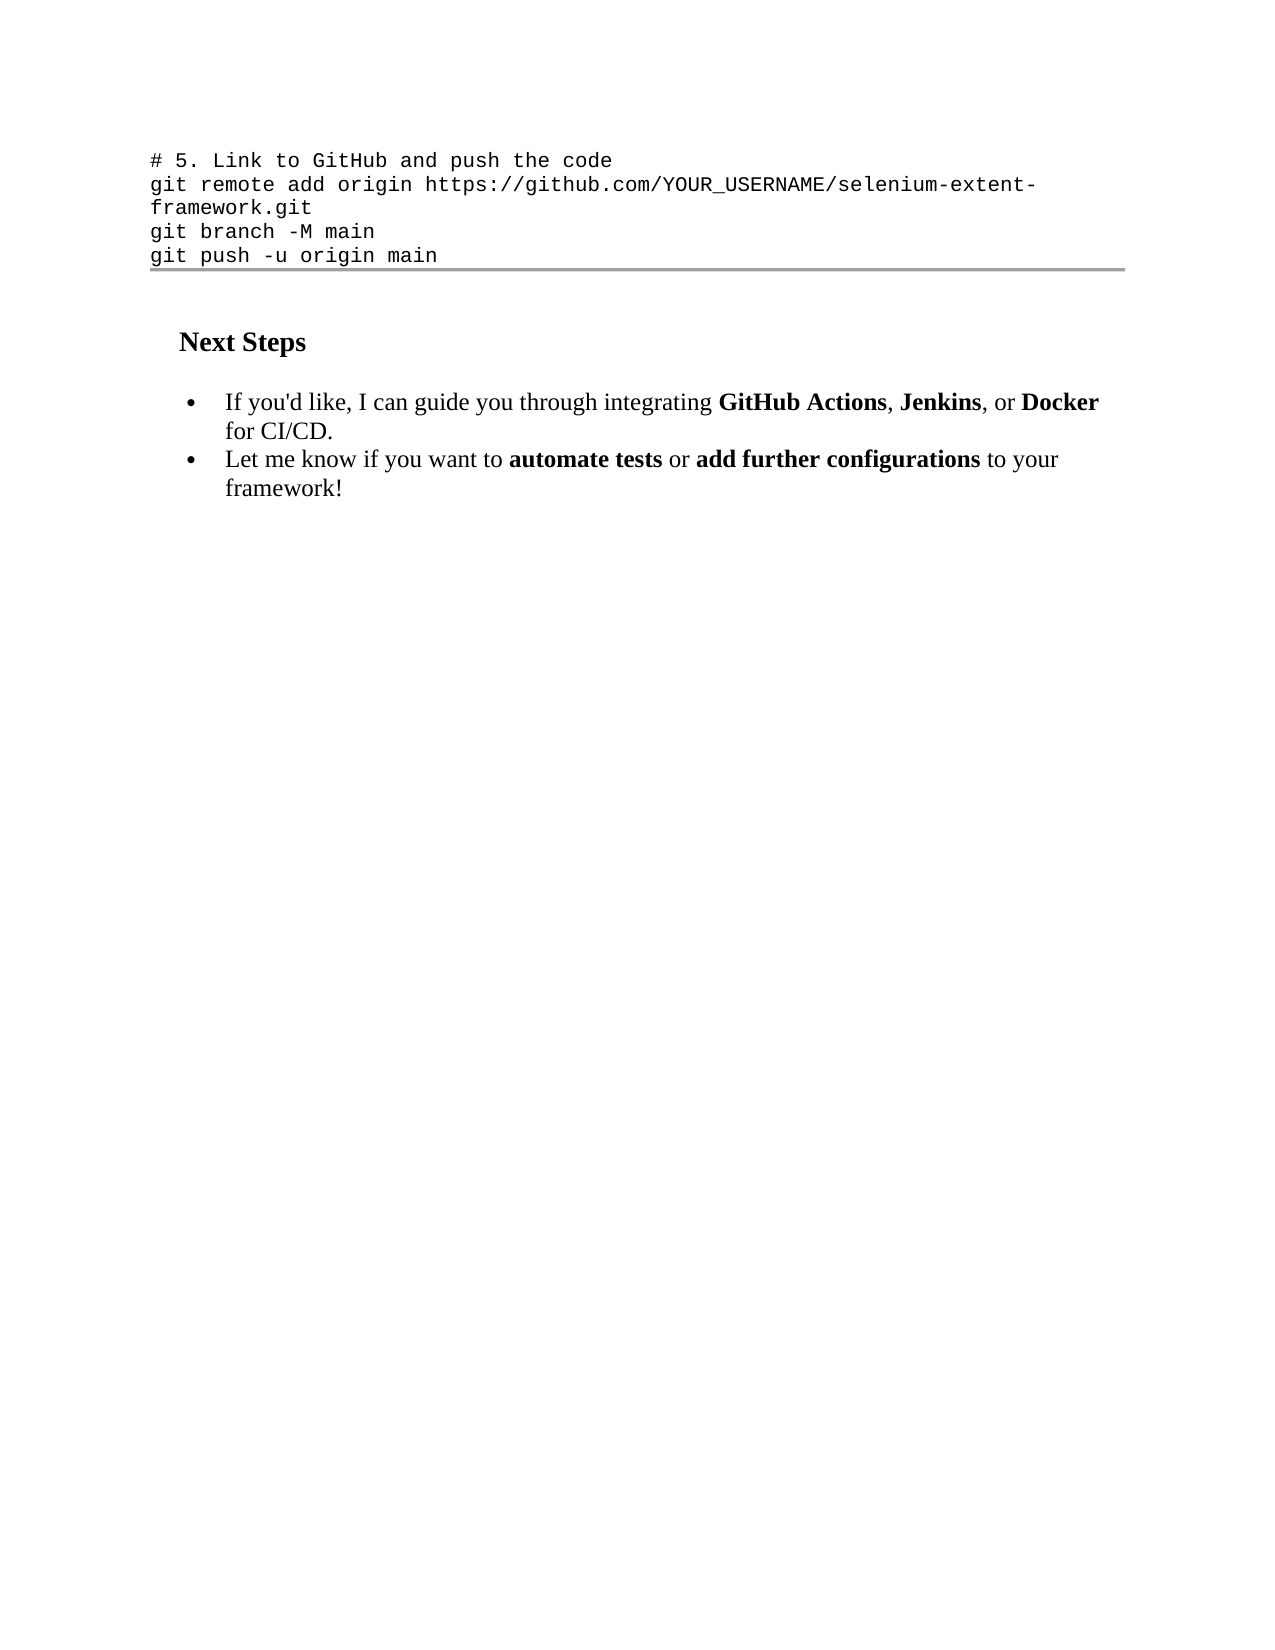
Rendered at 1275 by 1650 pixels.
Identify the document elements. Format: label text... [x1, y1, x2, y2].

text git push -u origin main [150, 244, 1125, 268]
list If you'd like, I can guide you through integrating GitHub Actions, Jenkins, or Docker for CI/CD. [187, 387, 1125, 444]
text 🎯 Next Steps [150, 325, 1125, 358]
text git branch -M main [150, 221, 1125, 244]
text git remote add origin https://github.com/YOUR_USERNAME/selenium-extent-framework.git [150, 174, 1125, 221]
list Let me know if you want to automate tests or add further configurations to your framework! [187, 444, 1125, 502]
text # 5. Link to GitHub and push the code [150, 150, 1125, 174]
